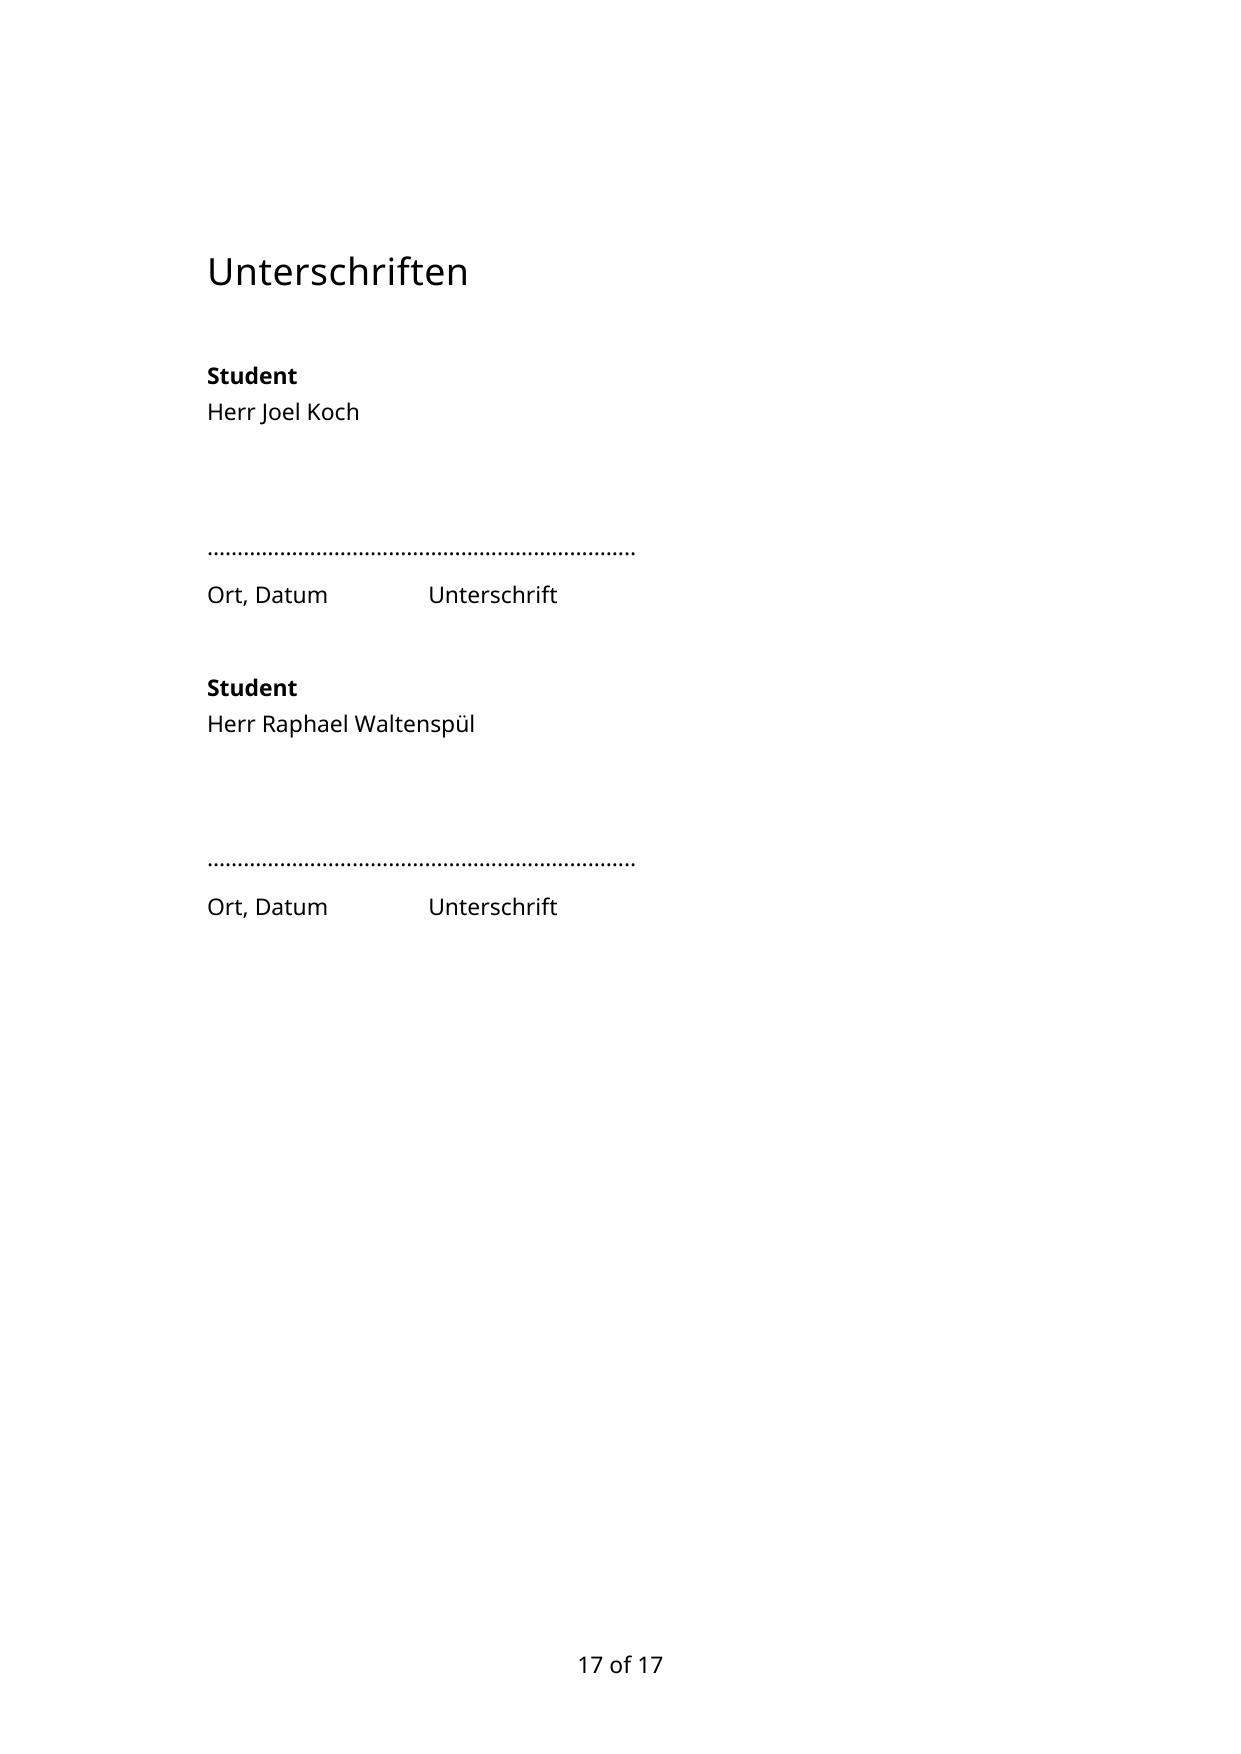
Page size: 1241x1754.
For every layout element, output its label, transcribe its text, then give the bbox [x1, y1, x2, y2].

text Ort, Datum Unterschrift [207, 579, 1033, 610]
text …………………………………………………………….. [207, 842, 1033, 873]
text Ort, Datum Unterschrift [207, 891, 1033, 922]
text Herr Raphael Waltenspül [207, 708, 1033, 739]
subtitle Unterschriften [207, 245, 1033, 296]
text Herr Joel Koch [207, 396, 1033, 427]
text Student [207, 672, 1033, 703]
text …………………………………………………………….. [207, 531, 1033, 562]
text Student [207, 360, 1033, 392]
